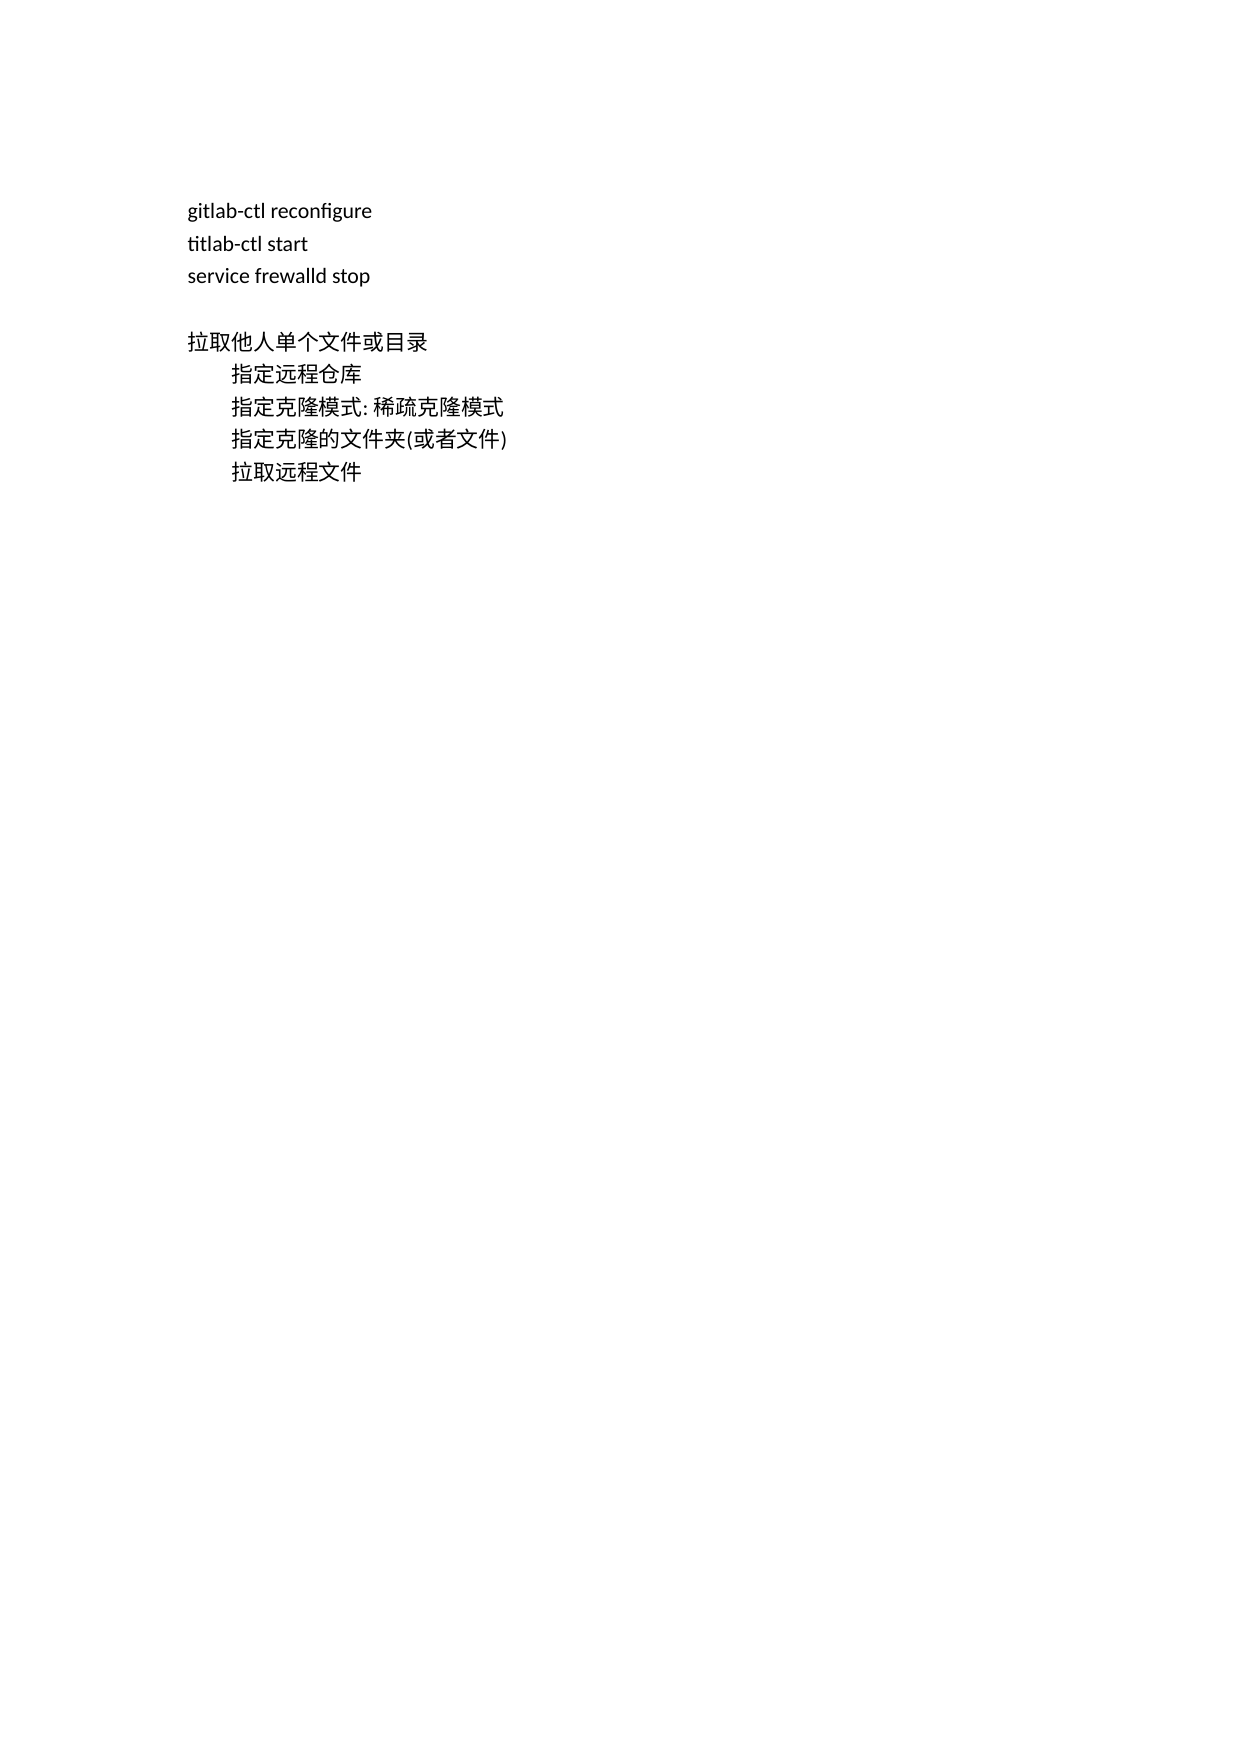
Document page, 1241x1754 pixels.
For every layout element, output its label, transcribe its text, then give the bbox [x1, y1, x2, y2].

text service frewalld stop [187, 259, 1053, 292]
text 拉取远程文件 [187, 454, 1053, 487]
text 指定克隆的文件夹(或者文件) [187, 422, 1053, 454]
text 拉取他人单个文件或目录 [187, 324, 1053, 357]
text titlab-ctl start [187, 227, 1053, 259]
text 指定远程仓库 [187, 357, 1053, 389]
text gitlab-ctl reconfigure [187, 194, 1053, 227]
text 指定克隆模式: 稀疏克隆模式 [187, 389, 1053, 422]
